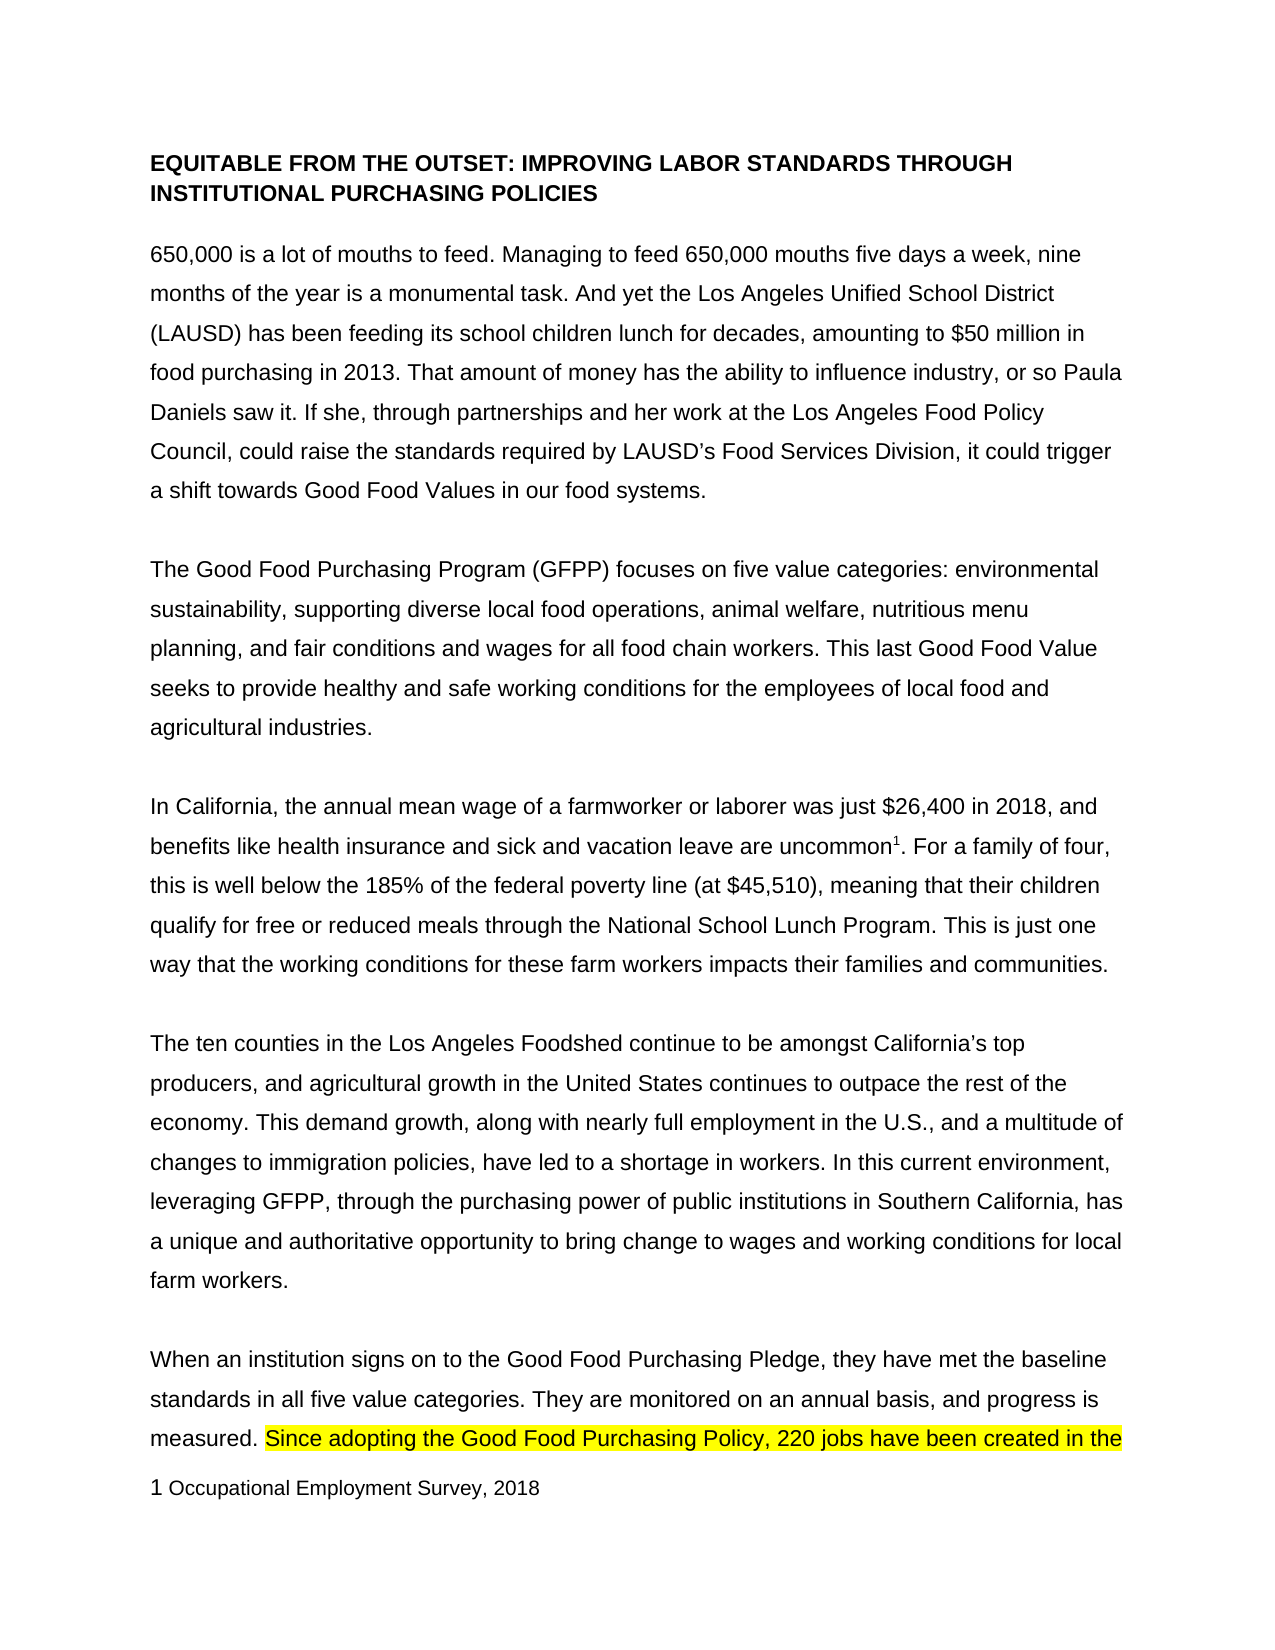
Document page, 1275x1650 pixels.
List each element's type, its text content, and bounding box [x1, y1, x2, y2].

text The Good Food Purchasing Program (GFPP) focuses on five value categories: environmental sustainability, supporting diverse local food operations, animal welfare, nutritious menu planning, and fair conditions and wages for all food chain workers. This last Good Food Value seeks to provide healthy and safe working conditions for the employees of local food and agricultural industries. [150, 556, 1125, 741]
text EQUITABLE FROM THE OUTSET: IMPROVING LABOR STANDARDS THROUGH INSTITUTIONAL PURCHASING POLICIES [150, 150, 1125, 207]
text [150, 1346, 1125, 1451]
text 650,000 is a lot of mouths to feed. Managing to feed 650,000 mouths five days a week, nine months of the year is a monumental task. And yet the Los Angeles Unified School District (LAUSD) has been feeding its school children lunch for decades, amounting to $50 million in food purchasing in 2013. That amount of money has the ability to influence industry, or so Paula Daniels saw it. If she, through partnerships and her work at the Los Angeles Food Policy Council, could raise the standards required by LAUSD’s Food Services Division, it could trigger a shift towards Good Food Values in our food systems. [150, 241, 1125, 504]
text The ten counties in the Los Angeles Foodshed continue to be amongst California’s top producers, and agricultural growth in the United States continues to outpace the rest of the economy. This demand growth, along with nearly full employment in the U.S., and a multitude of changes to immigration policies, have led to a shortage in workers. In this current environment, leveraging GFPP, through the purchasing power of public institutions in Southern California, has a unique and authoritative opportunity to bring change to wages and working conditions for local farm workers. [150, 1030, 1125, 1293]
text In California, the annual mean wage of a farmworker or laborer was just $26,400 in 2018, and benefits like health insurance and sick and vacation leave are uncommon. For a family of four, this is well below the 185% of the federal poverty line (at $45,510), meaning that their children qualify for free or reduced meals through the National School Lunch Program. This is just one way that the working conditions for these farm workers impacts their families and communities. [150, 793, 1125, 978]
